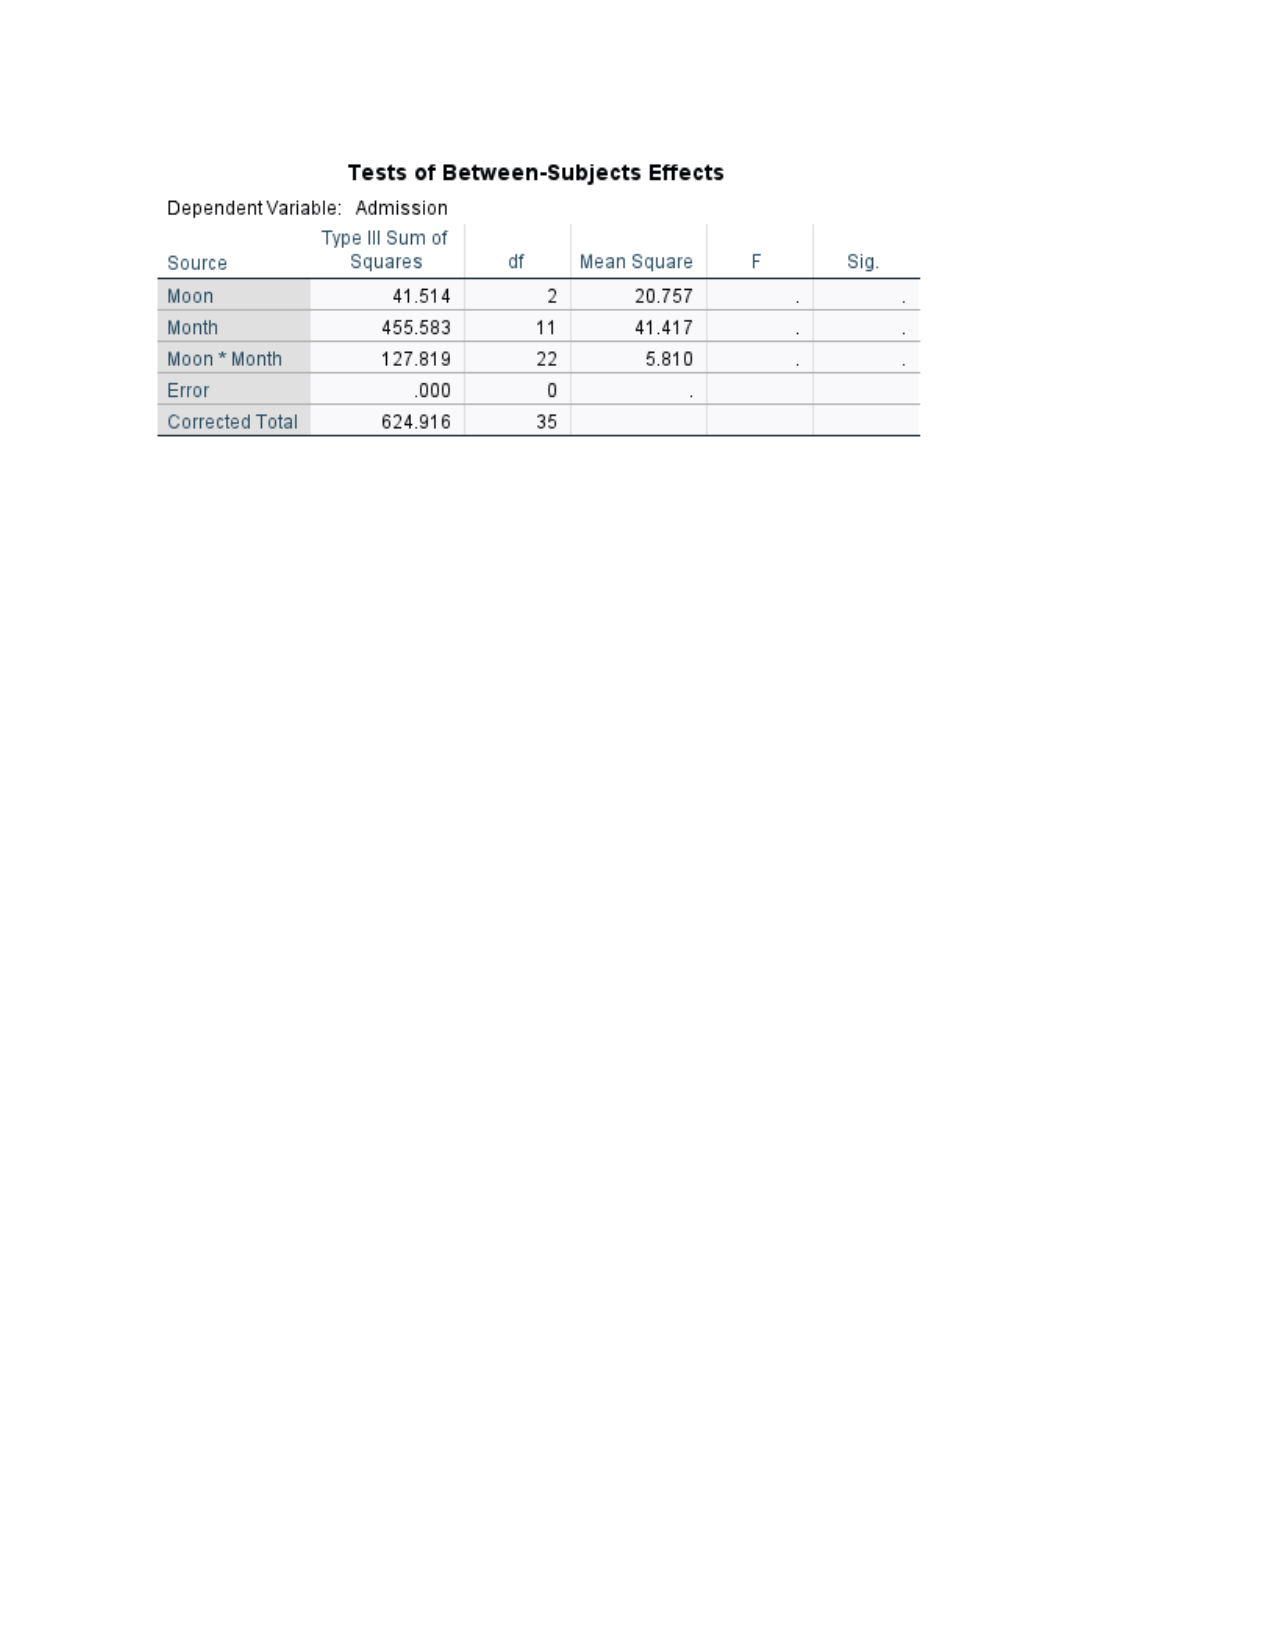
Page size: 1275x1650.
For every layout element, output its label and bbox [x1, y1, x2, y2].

picture [150, 150, 933, 443]
